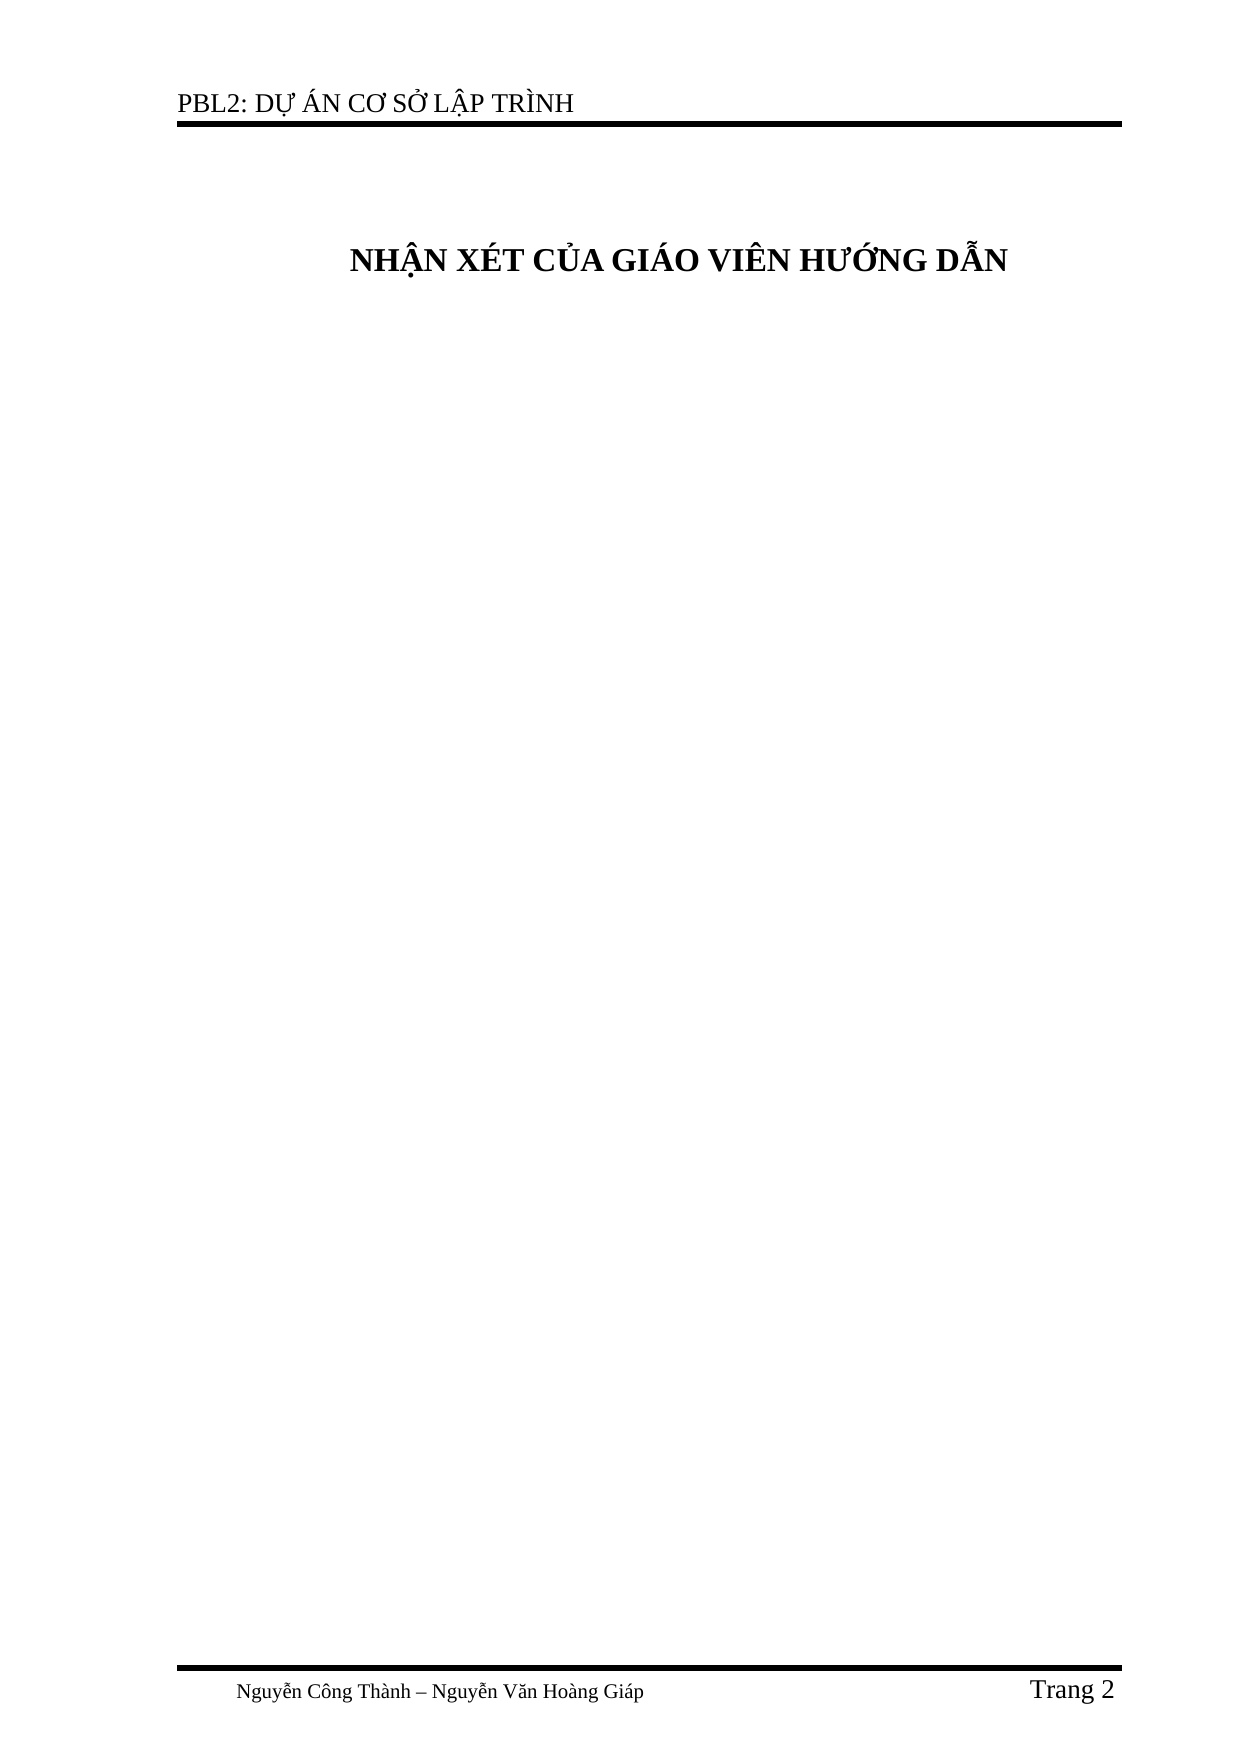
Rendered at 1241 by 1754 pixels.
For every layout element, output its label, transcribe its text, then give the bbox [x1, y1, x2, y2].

title NHẬN XÉT CỦA GIÁO VIÊN HƯỚNG DẪN [177, 241, 1122, 279]
